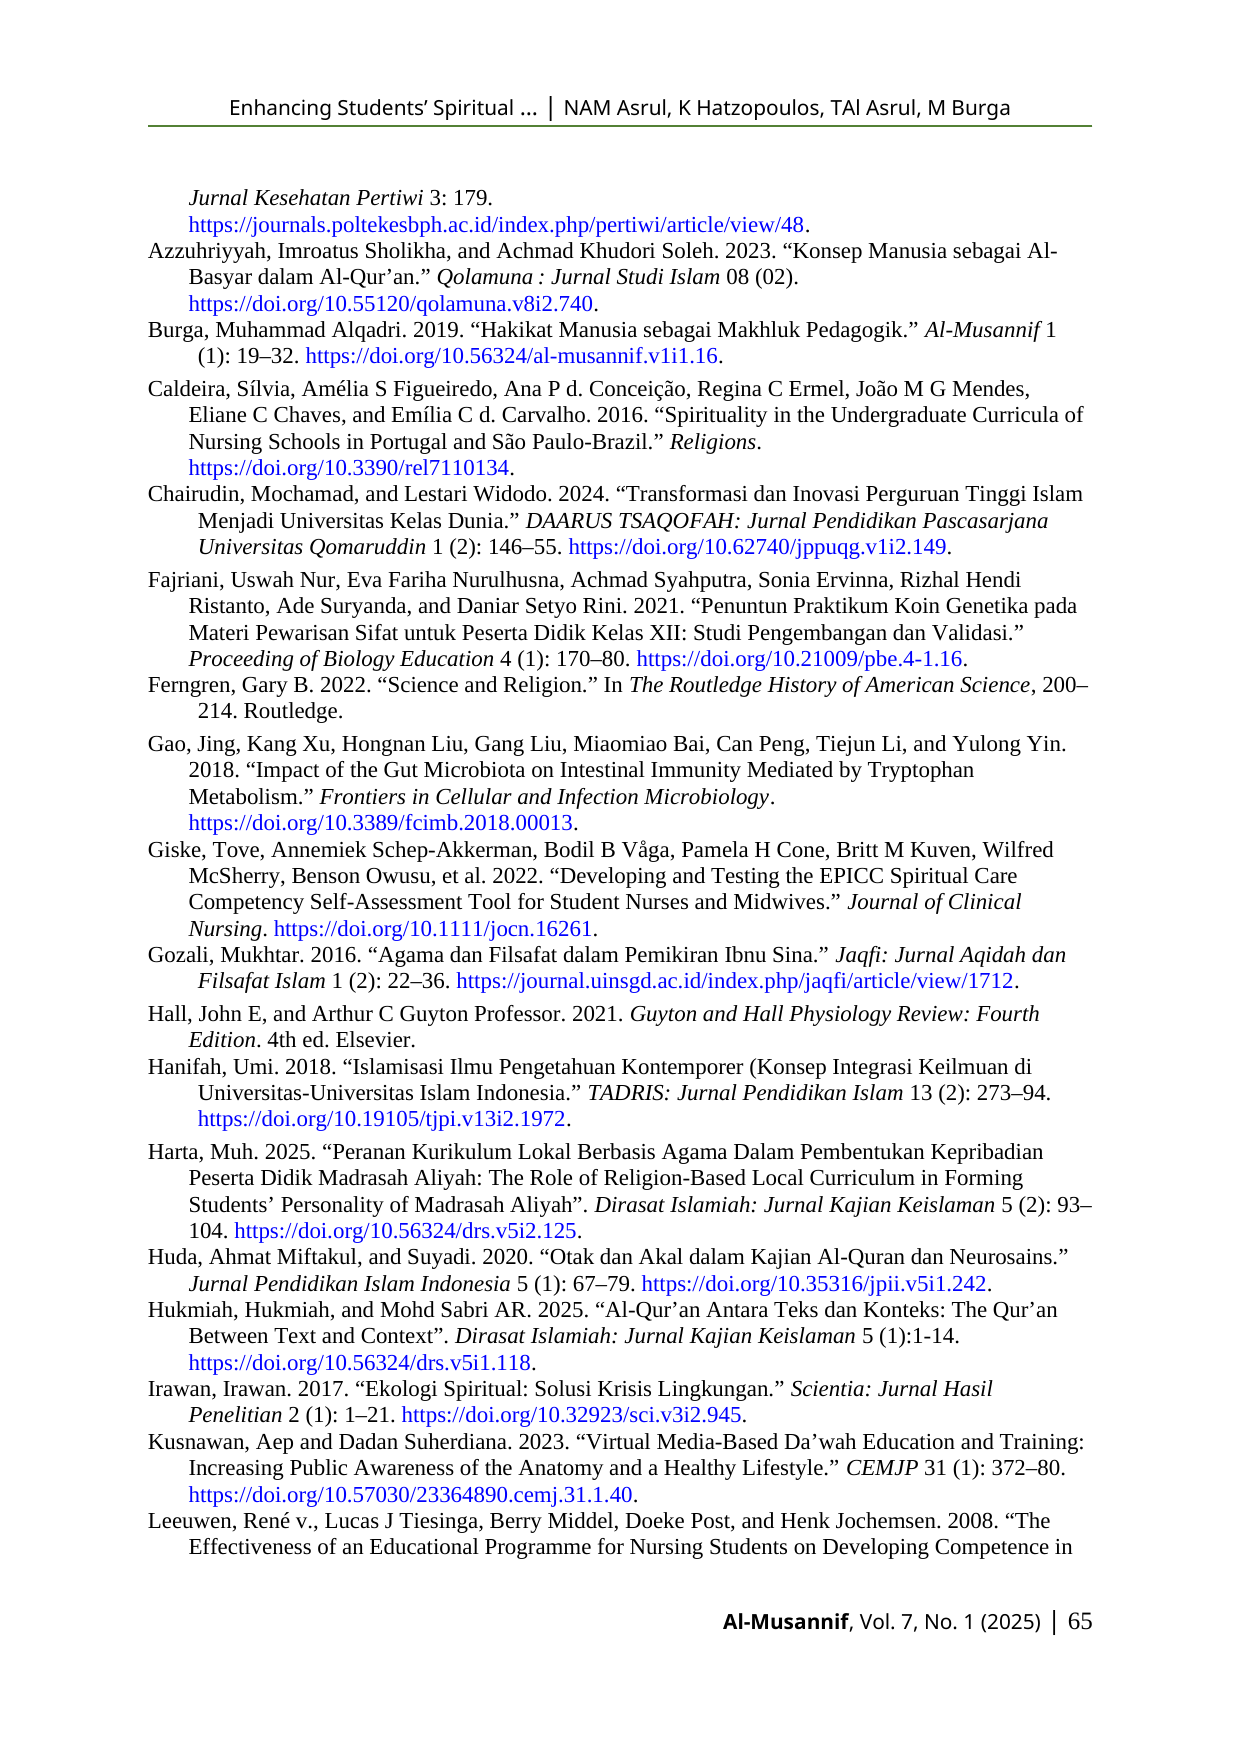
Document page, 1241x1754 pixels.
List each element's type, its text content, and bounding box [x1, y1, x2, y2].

text Caldeira, Sílvia, Amélia S Figueiredo, Ana P d. Conceição, Regina C Ermel, João M G Mendes, Eliane C Chaves, and Emília C d. Carvalho. 2016. “Spirituality in the Undergraduate Curricula of Nursing Schools in Portugal and São Paulo-Brazil.” Religions. https://doi.org/10.3390/rel7110134. [148, 375, 1092, 481]
text Ferngren, Gary B. 2022. “Science and Religion.” In The Routledge History of American Science, 200–214. Routledge. [148, 671, 1092, 724]
text Hukmiah, Hukmiah, and Mohd Sabri AR. 2025. “Al-Qur’an Antara Teks dan Konteks: The Qur’an Between Text and Context”. Dirasat Islamiah: Jurnal Kajian Keislaman 5 (1):1-14. https://doi.org/10.56324/drs.v5i1.118. [148, 1296, 1092, 1375]
text Azzuhriyyah, Imroatus Sholikha, and Achmad Khudori Soleh. 2023. “Konsep Manusia sebagai Al-Basyar dalam Al-Qur’an.” Qolamuna : Jurnal Studi Islam 08 (02). https://doi.org/10.55120/qolamuna.v8i2.740. [148, 237, 1092, 316]
text Chairudin, Mochamad, and Lestari Widodo. 2024. “Transformasi dan Inovasi Perguruan Tinggi Islam Menjadi Universitas Kelas Dunia.” DAARUS TSAQOFAH: Jurnal Pendidikan Pascasarjana Universitas Qomaruddin 1 (2): 146–55. https://doi.org/10.62740/jppuqg.v1i2.149. [148, 481, 1092, 559]
text Burga, Muhammad Alqadri. 2019. “Hakikat Manusia sebagai Makhluk Pedagogik.” Al-Musannif 1 (1): 19–32. https://doi.org/10.56324/al-musannif.v1i1.16. [148, 316, 1092, 369]
text Gozali, Mukhtar. 2016. “Agama dan Filsafat dalam Pemikiran Ibnu Sina.” Jaqfi: Jurnal Aqidah dan Filsafat Islam 1 (2): 22–36. https://journal.uinsgd.ac.id/index.php/jaqfi/article/view/1712. [148, 941, 1092, 994]
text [148, 1507, 1092, 1560]
text Harta, Muh. 2025. “Peranan Kurikulum Lokal Berbasis Agama Dalam Pembentukan Kepribadian Peserta Didik Madrasah Aliyah: The Role of Religion-Based Local Curriculum in Forming Students’ Personality of Madrasah Aliyah”. Dirasat Islamiah: Jurnal Kajian Keislaman 5 (2): 93–104. https://doi.org/10.56324/drs.v5i2.125. [148, 1138, 1092, 1243]
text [148, 184, 1092, 237]
text Giske, Tove, Annemiek Schep-Akkerman, Bodil B Våga, Pamela H Cone, Britt M Kuven, Wilfred McSherry, Benson Owusu, et al. 2022. “Developing and Testing the EPICC Spiritual Care Competency Self‐Assessment Tool for Student Nurses and Midwives.” Journal of Clinical Nursing. https://doi.org/10.1111/jocn.16261. [148, 836, 1092, 941]
text Hall, John E, and Arthur C Guyton Professor. 2021. Guyton and Hall Physiology Review: Fourth Edition. 4th ed. Elsevier. [148, 1000, 1092, 1053]
text Huda, Ahmat Miftakul, and Suyadi. 2020. “Otak dan Akal dalam Kajian Al-Quran dan Neurosains.” Jurnal Pendidikan Islam Indonesia 5 (1): 67–79. https://doi.org/10.35316/jpii.v5i1.242. [148, 1243, 1092, 1296]
text Hanifah, Umi. 2018. “Islamisasi Ilmu Pengetahuan Kontemporer (Konsep Integrasi Keilmuan di Universitas-Universitas Islam Indonesia.” TADRIS: Jurnal Pendidikan Islam 13 (2): 273–94. https://doi.org/10.19105/tjpi.v13i2.1972. [148, 1053, 1092, 1132]
text Gao, Jing, Kang Xu, Hongnan Liu, Gang Liu, Miaomiao Bai, Can Peng, Tiejun Li, and Yulong Yin. 2018. “Impact of the Gut Microbiota on Intestinal Immunity Mediated by Tryptophan Metabolism.” Frontiers in Cellular and Infection Microbiology. https://doi.org/10.3389/fcimb.2018.00013. [148, 730, 1092, 836]
text Fajriani, Uswah Nur, Eva Fariha Nurulhusna, Achmad Syahputra, Sonia Ervinna, Rizhal Hendi Ristanto, Ade Suryanda, and Daniar Setyo Rini. 2021. “Penuntun Praktikum Koin Genetika pada Materi Pewarisan Sifat untuk Peserta Didik Kelas XII: Studi Pengembangan dan Validasi.” Proceeding of Biology Education 4 (1): 170–80. https://doi.org/10.21009/pbe.4-1.16. [148, 566, 1092, 671]
text Kusnawan, Aep and Dadan Suherdiana. 2023. “Virtual Media-Based Da’wah Education and Training: Increasing Public Awareness of the Anatomy and a Healthy Lifestyle.” CEMJP 31 (1): 372–80. https://doi.org/10.57030/23364890.cemj.31.1.40. [148, 1428, 1092, 1507]
text Irawan, Irawan. 2017. “Ekologi Spiritual: Solusi Krisis Lingkungan.” Scientia: Jurnal Hasil Penelitian 2 (1): 1–21. https://doi.org/10.32923/sci.v3i2.945. [148, 1375, 1092, 1428]
